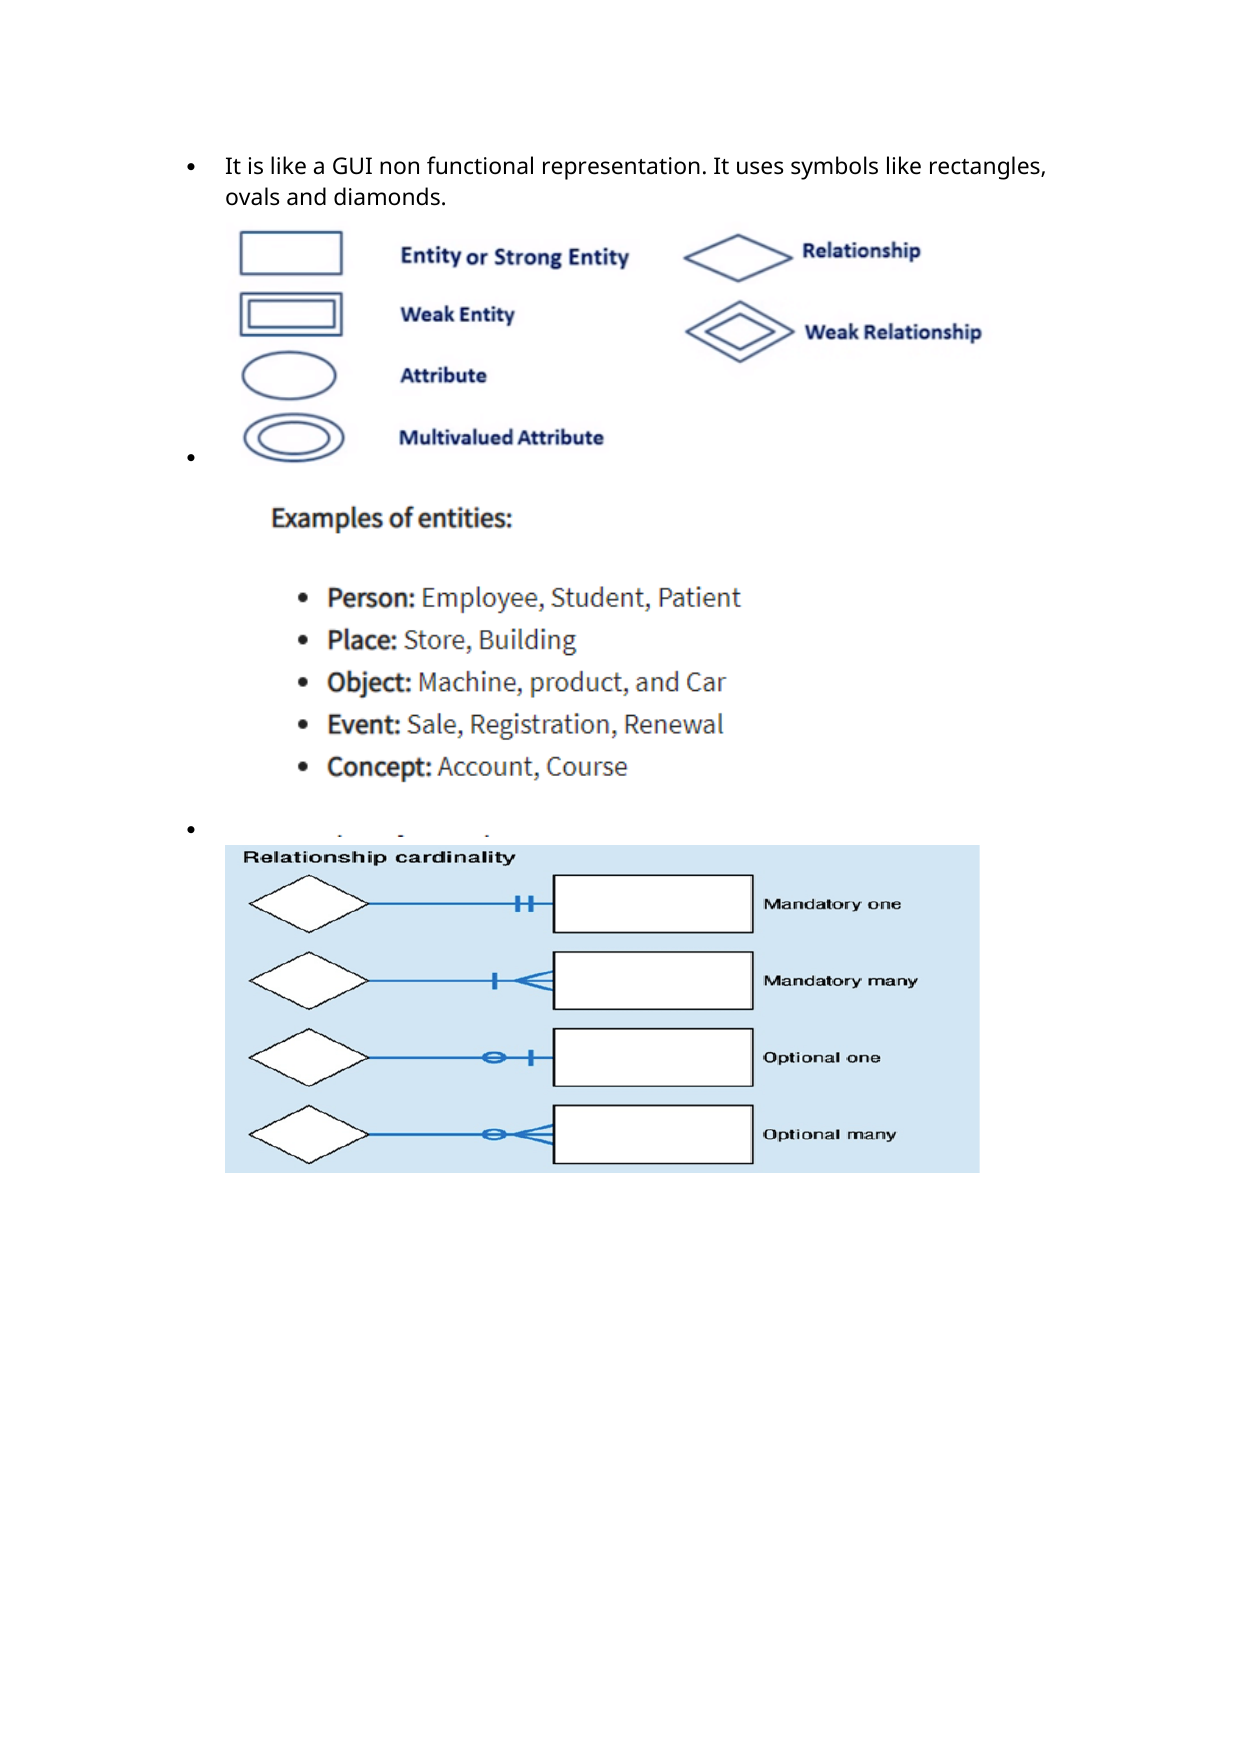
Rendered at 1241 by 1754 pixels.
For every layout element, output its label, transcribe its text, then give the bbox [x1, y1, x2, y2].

picture [225, 212, 1052, 466]
picture [225, 471, 786, 837]
list It is like a GUI non functional representation. It uses symbols like rectangles, ovals and diamonds. [187, 150, 1090, 212]
picture [225, 842, 980, 1173]
